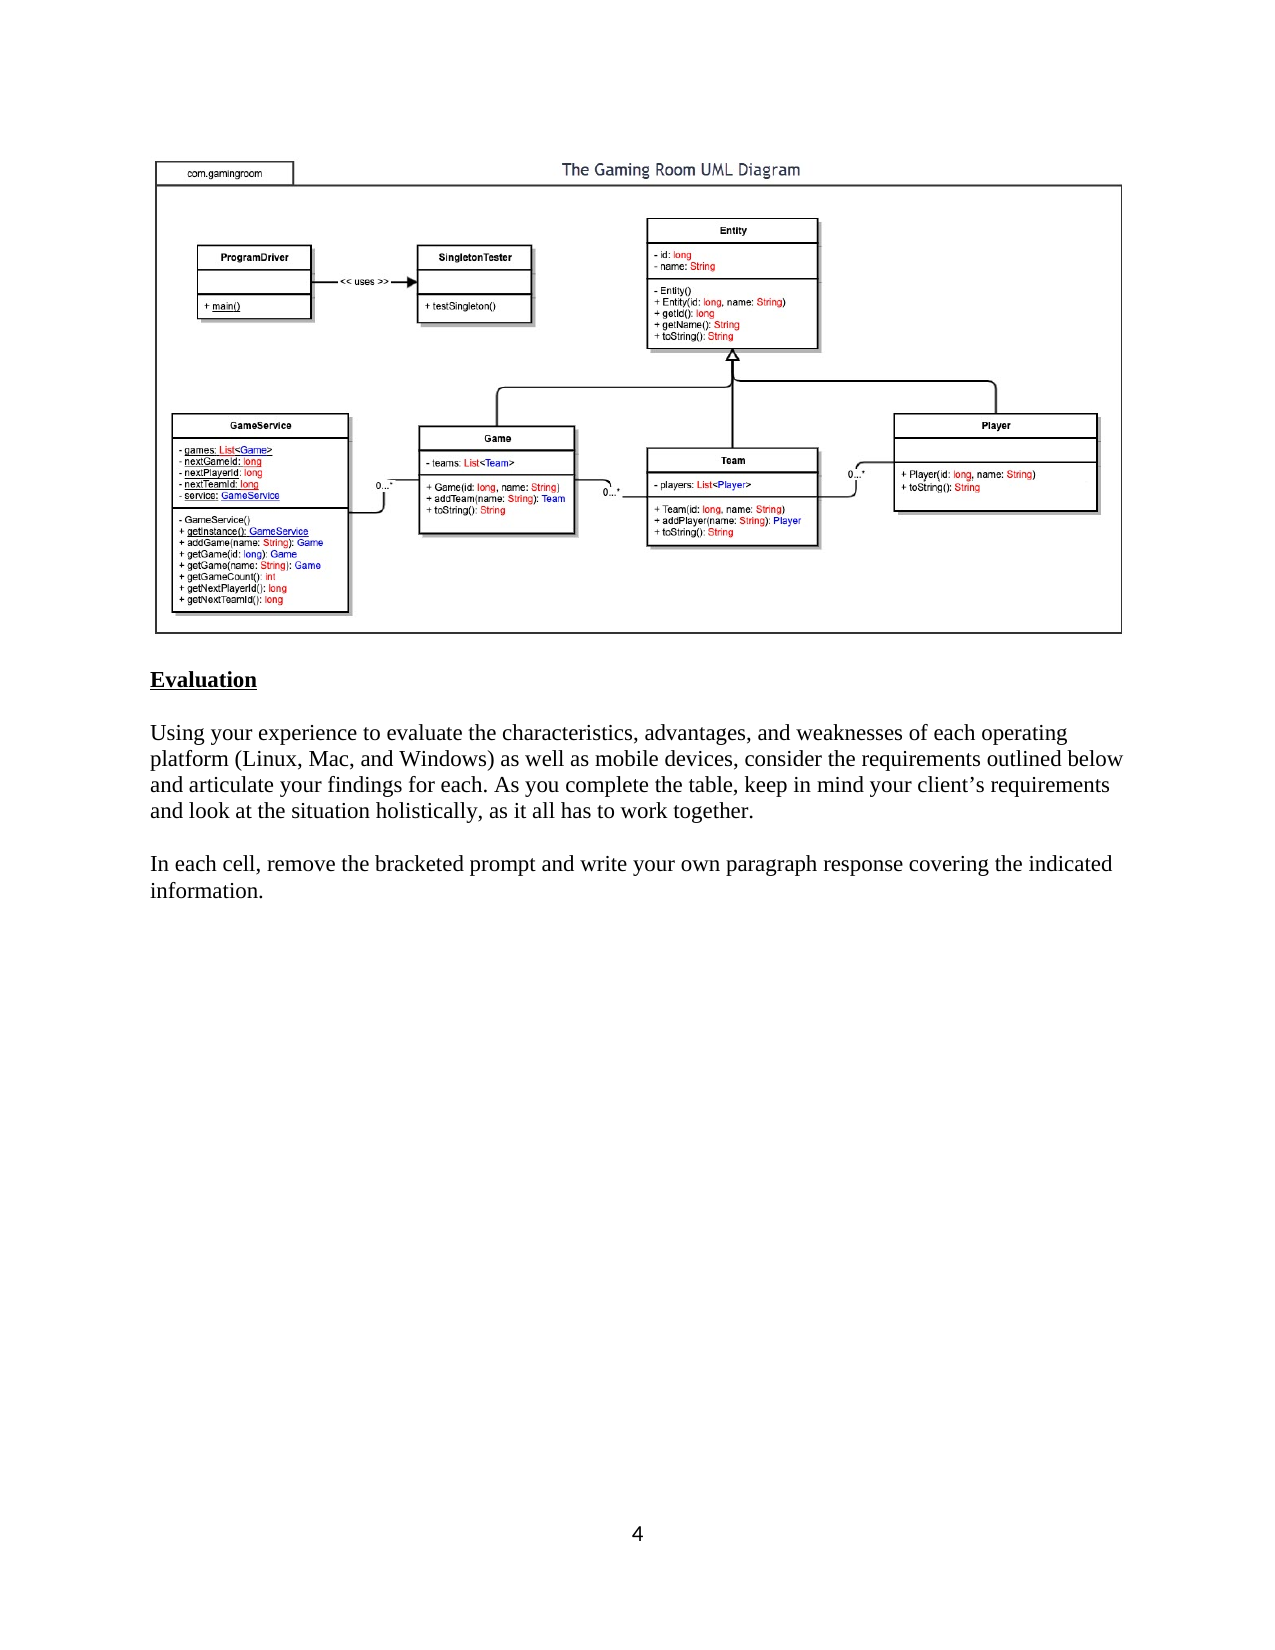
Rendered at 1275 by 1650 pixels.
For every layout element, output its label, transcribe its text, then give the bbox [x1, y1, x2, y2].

picture [150, 150, 1125, 640]
text In each cell, remove the bracketed prompt and write your own paragraph response covering the indicated information. [150, 850, 1125, 903]
text Using your experience to evaluate the characteristics, advantages, and weaknesses of each operating platform (Linux, Mac, and Windows) as well as mobile devices, consider the requirements outlined below and articulate your findings for each. As you complete the table, keep in mind your client’s requirements and look at the situation holistically, as it all has to work together. [150, 718, 1125, 824]
subtitle Evaluation [150, 666, 1125, 692]
